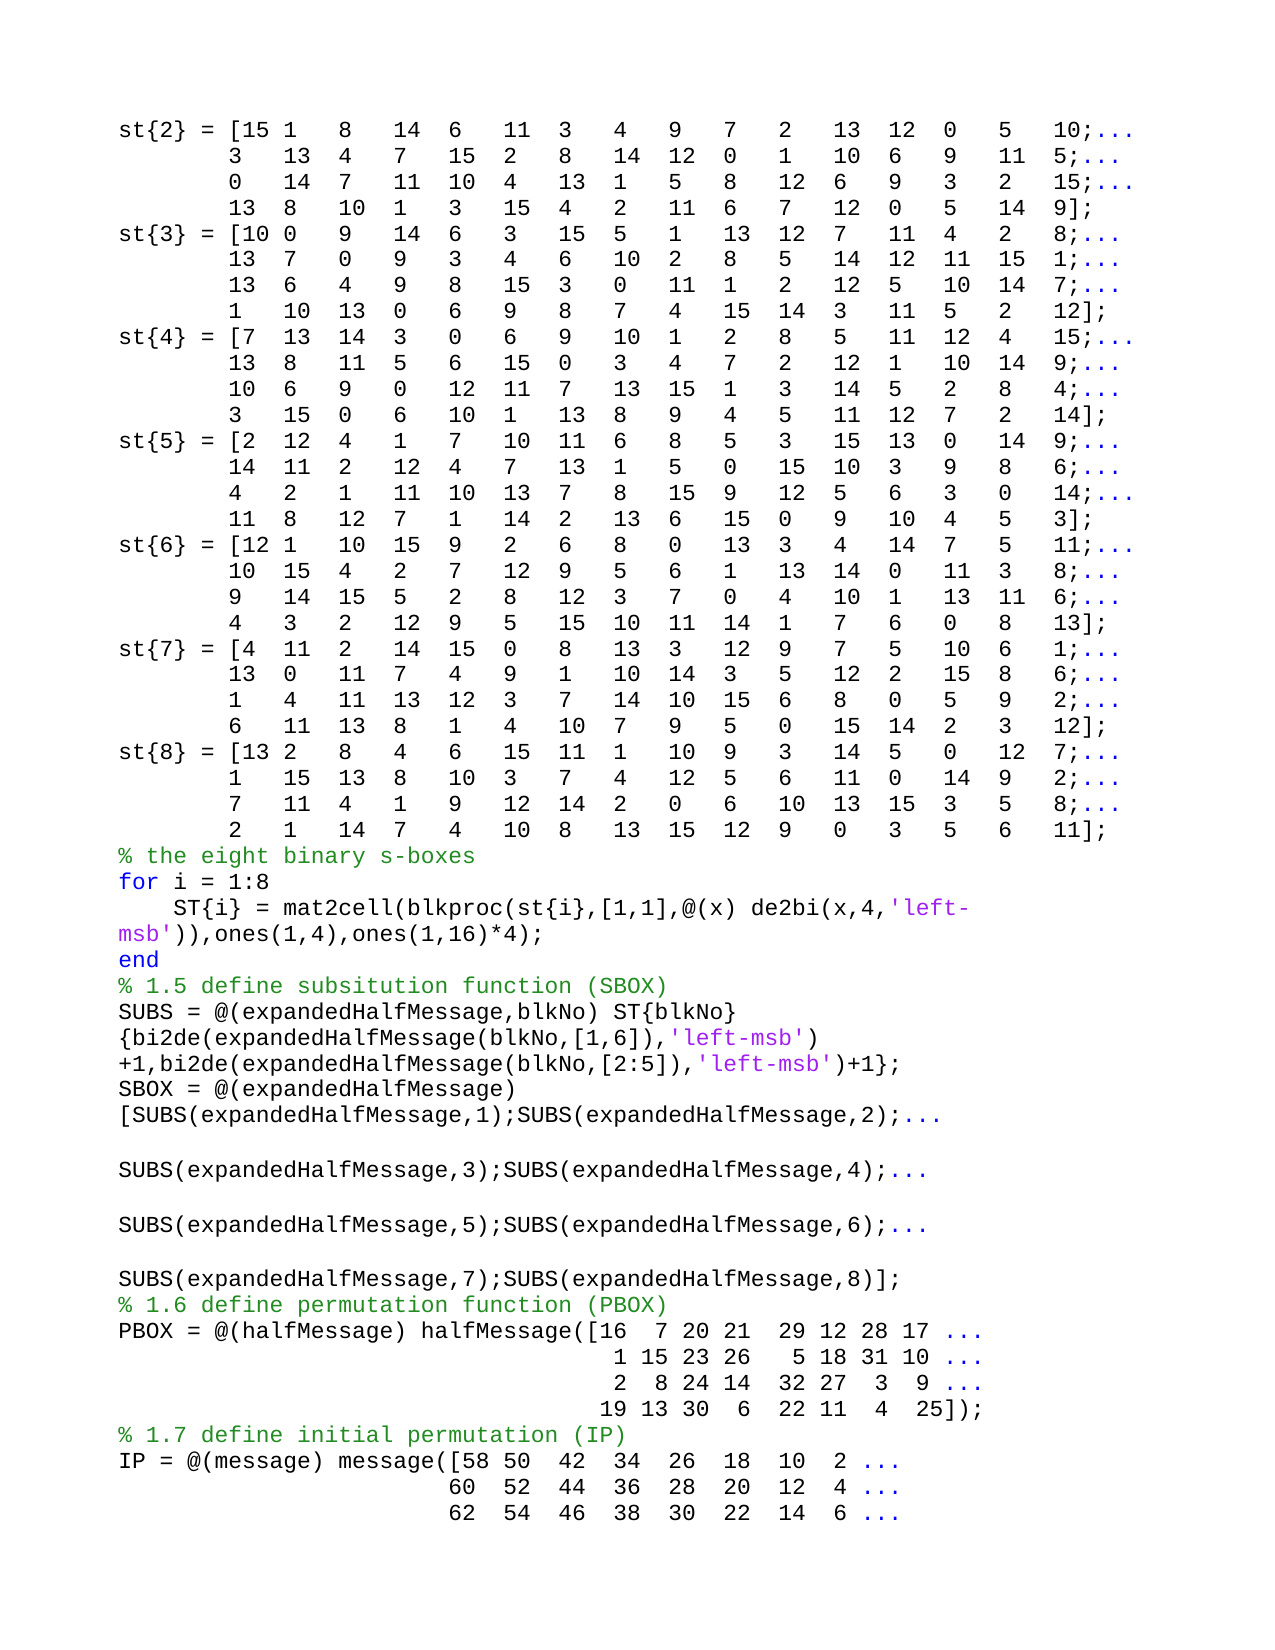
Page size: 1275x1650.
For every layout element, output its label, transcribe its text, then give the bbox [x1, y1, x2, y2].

text 3 13 4 7 15 2 8 14 12 0 1 10 6 9 11 5;... [118, 144, 1157, 170]
text st{8} = [13 2 8 4 6 15 11 1 10 9 3 14 5 0 12 7;... [118, 741, 1157, 767]
text for i = 1:8 [118, 870, 1157, 896]
text st{7} = [4 11 2 14 15 0 8 13 3 12 9 7 5 10 6 1;... [118, 637, 1157, 663]
text 0 14 7 11 10 4 13 1 5 8 12 6 9 3 2 15;... [118, 170, 1157, 196]
text end [118, 948, 1157, 974]
text 9 14 15 5 2 8 12 3 7 0 4 10 1 13 11 6;... [118, 585, 1157, 611]
text 2 8 24 14 32 27 3 9 ... [118, 1372, 1157, 1397]
text 10 15 4 2 7 12 9 5 6 1 13 14 0 11 3 8;... [118, 559, 1157, 585]
text % 1.7 define initial permutation (IP) [118, 1423, 1157, 1449]
text SBOX = @(expandedHalfMessage) [SUBS(expandedHalfMessage,1);SUBS(expandedHalfMessage,2);... [118, 1078, 1157, 1130]
text st{5} = [2 12 4 1 7 10 11 6 8 5 3 15 13 0 14 9;... [118, 429, 1157, 455]
text 60 52 44 36 28 20 12 4 ... [118, 1475, 1157, 1501]
text 3 15 0 6 10 1 13 8 9 4 5 11 12 7 2 14]; [118, 403, 1157, 429]
text IP = @(message) message([58 50 42 34 26 18 10 2 ... [118, 1449, 1157, 1475]
text 13 8 10 1 3 15 4 2 11 6 7 12 0 5 14 9]; [118, 196, 1157, 222]
text 62 54 46 38 30 22 14 6 ... [118, 1501, 1157, 1527]
text st{4} = [7 13 14 3 0 6 9 10 1 2 8 5 11 12 4 15;... [118, 326, 1157, 352]
text st{6} = [12 1 10 15 9 2 6 8 0 13 3 4 14 7 5 11;... [118, 533, 1157, 559]
text st{2} = [15 1 8 14 6 11 3 4 9 7 2 13 12 0 5 10;... [118, 118, 1157, 144]
text 13 7 0 9 3 4 6 10 2 8 5 14 12 11 15 1;... [118, 248, 1157, 274]
text 10 6 9 0 12 11 7 13 15 1 3 14 5 2 8 4;... [118, 377, 1157, 403]
text 13 8 11 5 6 15 0 3 4 7 2 12 1 10 14 9;... [118, 352, 1157, 377]
text 4 2 1 11 10 13 7 8 15 9 12 5 6 3 0 14;... [118, 481, 1157, 507]
text 19 13 30 6 22 11 4 25]); [118, 1397, 1157, 1423]
text 14 11 2 12 4 7 13 1 5 0 15 10 3 9 8 6;... [118, 455, 1157, 481]
text PBOX = @(halfMessage) halfMessage([16 7 20 21 29 12 28 17 ... [118, 1320, 1157, 1346]
text 1 4 11 13 12 3 7 14 10 15 6 8 0 5 9 2;... [118, 689, 1157, 715]
text 13 0 11 7 4 9 1 10 14 3 5 12 2 15 8 6;... [118, 663, 1157, 689]
text 2 1 14 7 4 10 8 13 15 12 9 0 3 5 6 11]; [118, 818, 1157, 844]
text 1 10 13 0 6 9 8 7 4 15 14 3 11 5 2 12]; [118, 300, 1157, 326]
text SUBS = @(expandedHalfMessage,blkNo) ST{blkNo}{bi2de(expandedHalfMessage(blkNo,[1,6]),'left-msb')+1,bi2de(expandedHalfMessage(blkNo,[2:5]),'left-msb')+1}; [118, 1000, 1157, 1078]
text SUBS(expandedHalfMessage,5);SUBS(expandedHalfMessage,6);... [118, 1184, 1157, 1239]
text % the eight binary s-boxes [118, 844, 1157, 870]
text SUBS(expandedHalfMessage,7);SUBS(expandedHalfMessage,8)]; [118, 1239, 1157, 1294]
text % 1.5 define subsitution function (SBOX) [118, 974, 1157, 1000]
text 6 11 13 8 1 4 10 7 9 5 0 15 14 2 3 12]; [118, 715, 1157, 741]
text 13 6 4 9 8 15 3 0 11 1 2 12 5 10 14 7;... [118, 274, 1157, 300]
text 4 3 2 12 9 5 15 10 11 14 1 7 6 0 8 13]; [118, 611, 1157, 637]
text 7 11 4 1 9 12 14 2 0 6 10 13 15 3 5 8;... [118, 792, 1157, 818]
text ST{i} = mat2cell(blkproc(st{i},[1,1],@(x) de2bi(x,4,'left-msb')),ones(1,4),ones(1,16)*4); [118, 896, 1157, 948]
text SUBS(expandedHalfMessage,3);SUBS(expandedHalfMessage,4);... [118, 1130, 1157, 1184]
text st{3} = [10 0 9 14 6 3 15 5 1 13 12 7 11 4 2 8;... [118, 222, 1157, 248]
text 11 8 12 7 1 14 2 13 6 15 0 9 10 4 5 3]; [118, 507, 1157, 533]
text 1 15 13 8 10 3 7 4 12 5 6 11 0 14 9 2;... [118, 767, 1157, 792]
text 1 15 23 26 5 18 31 10 ... [118, 1346, 1157, 1372]
text % 1.6 define permutation function (PBOX) [118, 1294, 1157, 1320]
